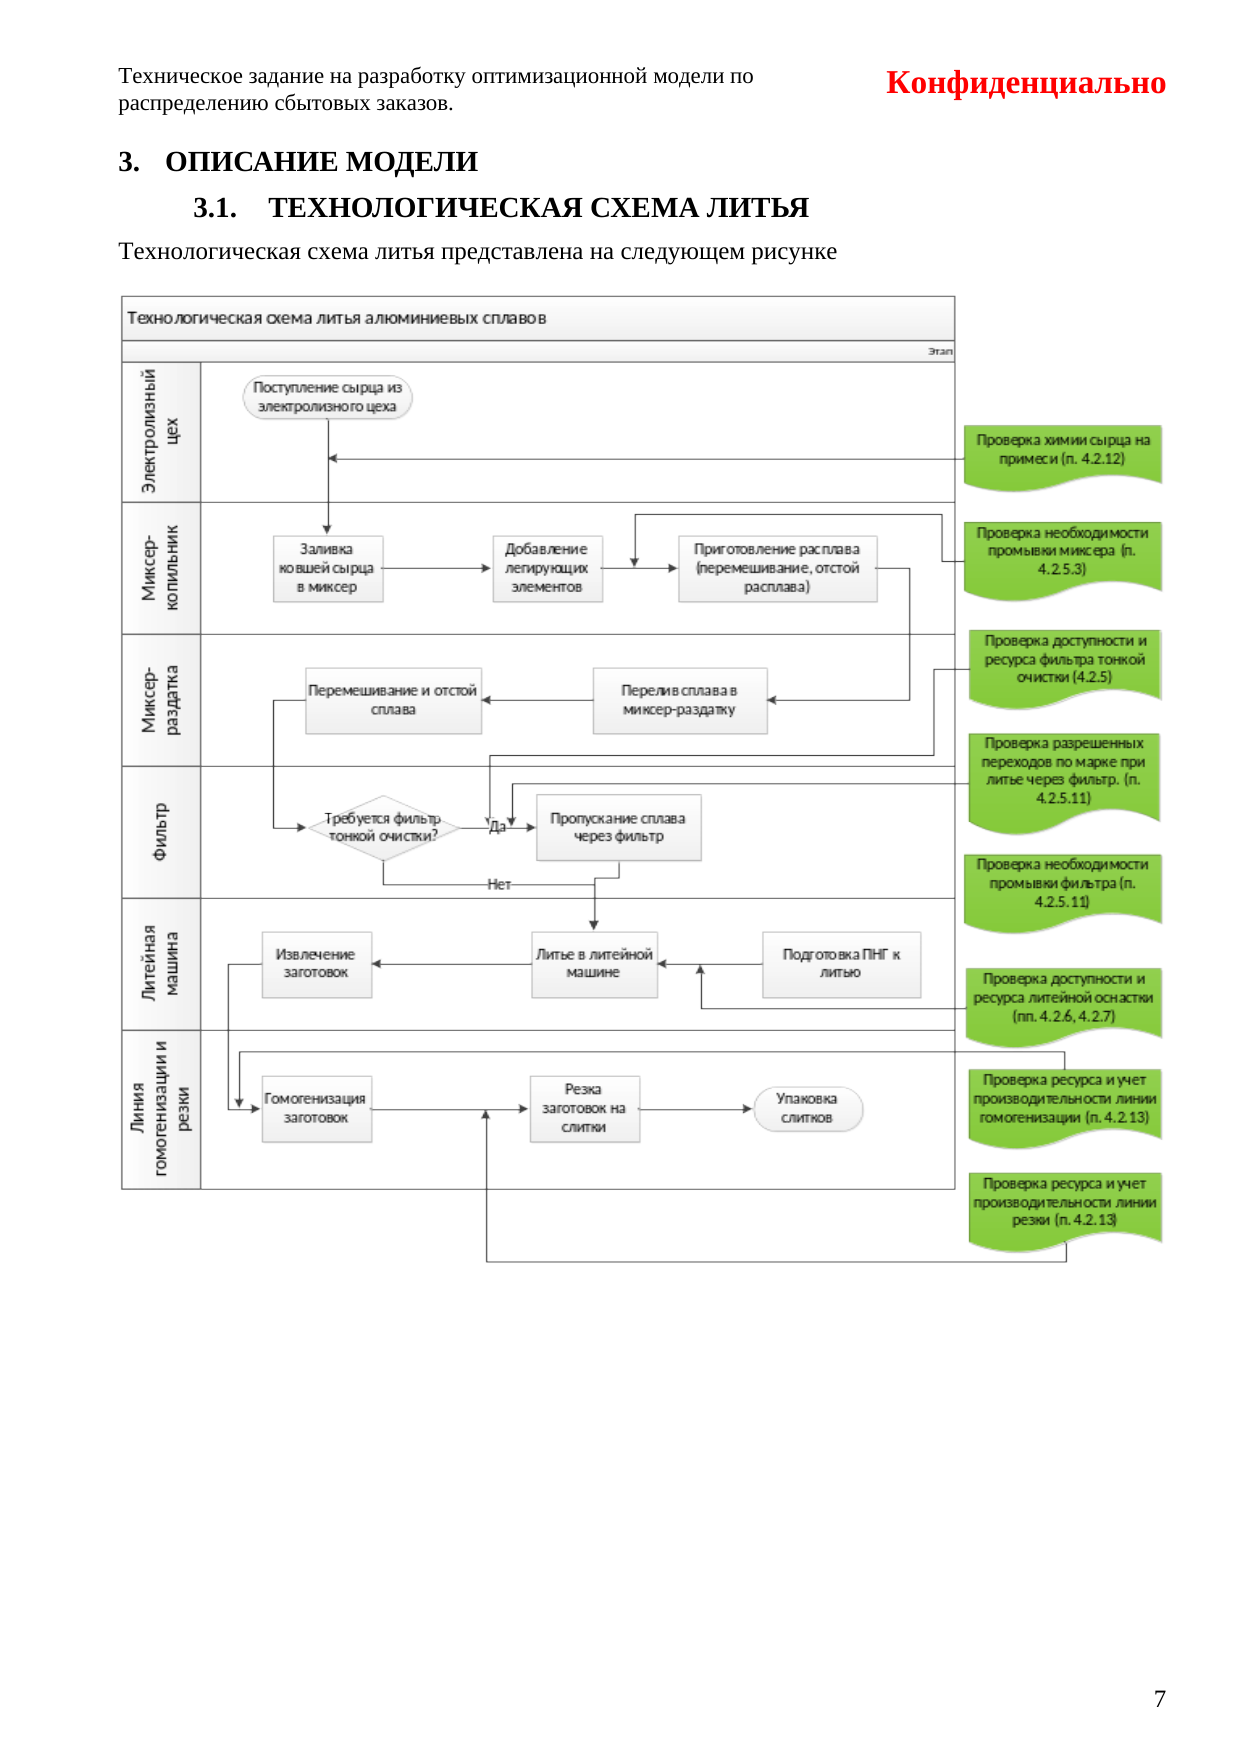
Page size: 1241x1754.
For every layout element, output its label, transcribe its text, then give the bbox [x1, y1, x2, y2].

subtitle Технологическая схема литья [193, 190, 1166, 223]
subtitle Описание модели [118, 144, 1166, 177]
text Технологическая схема литья представлена на следующем рисунке [118, 236, 1166, 265]
